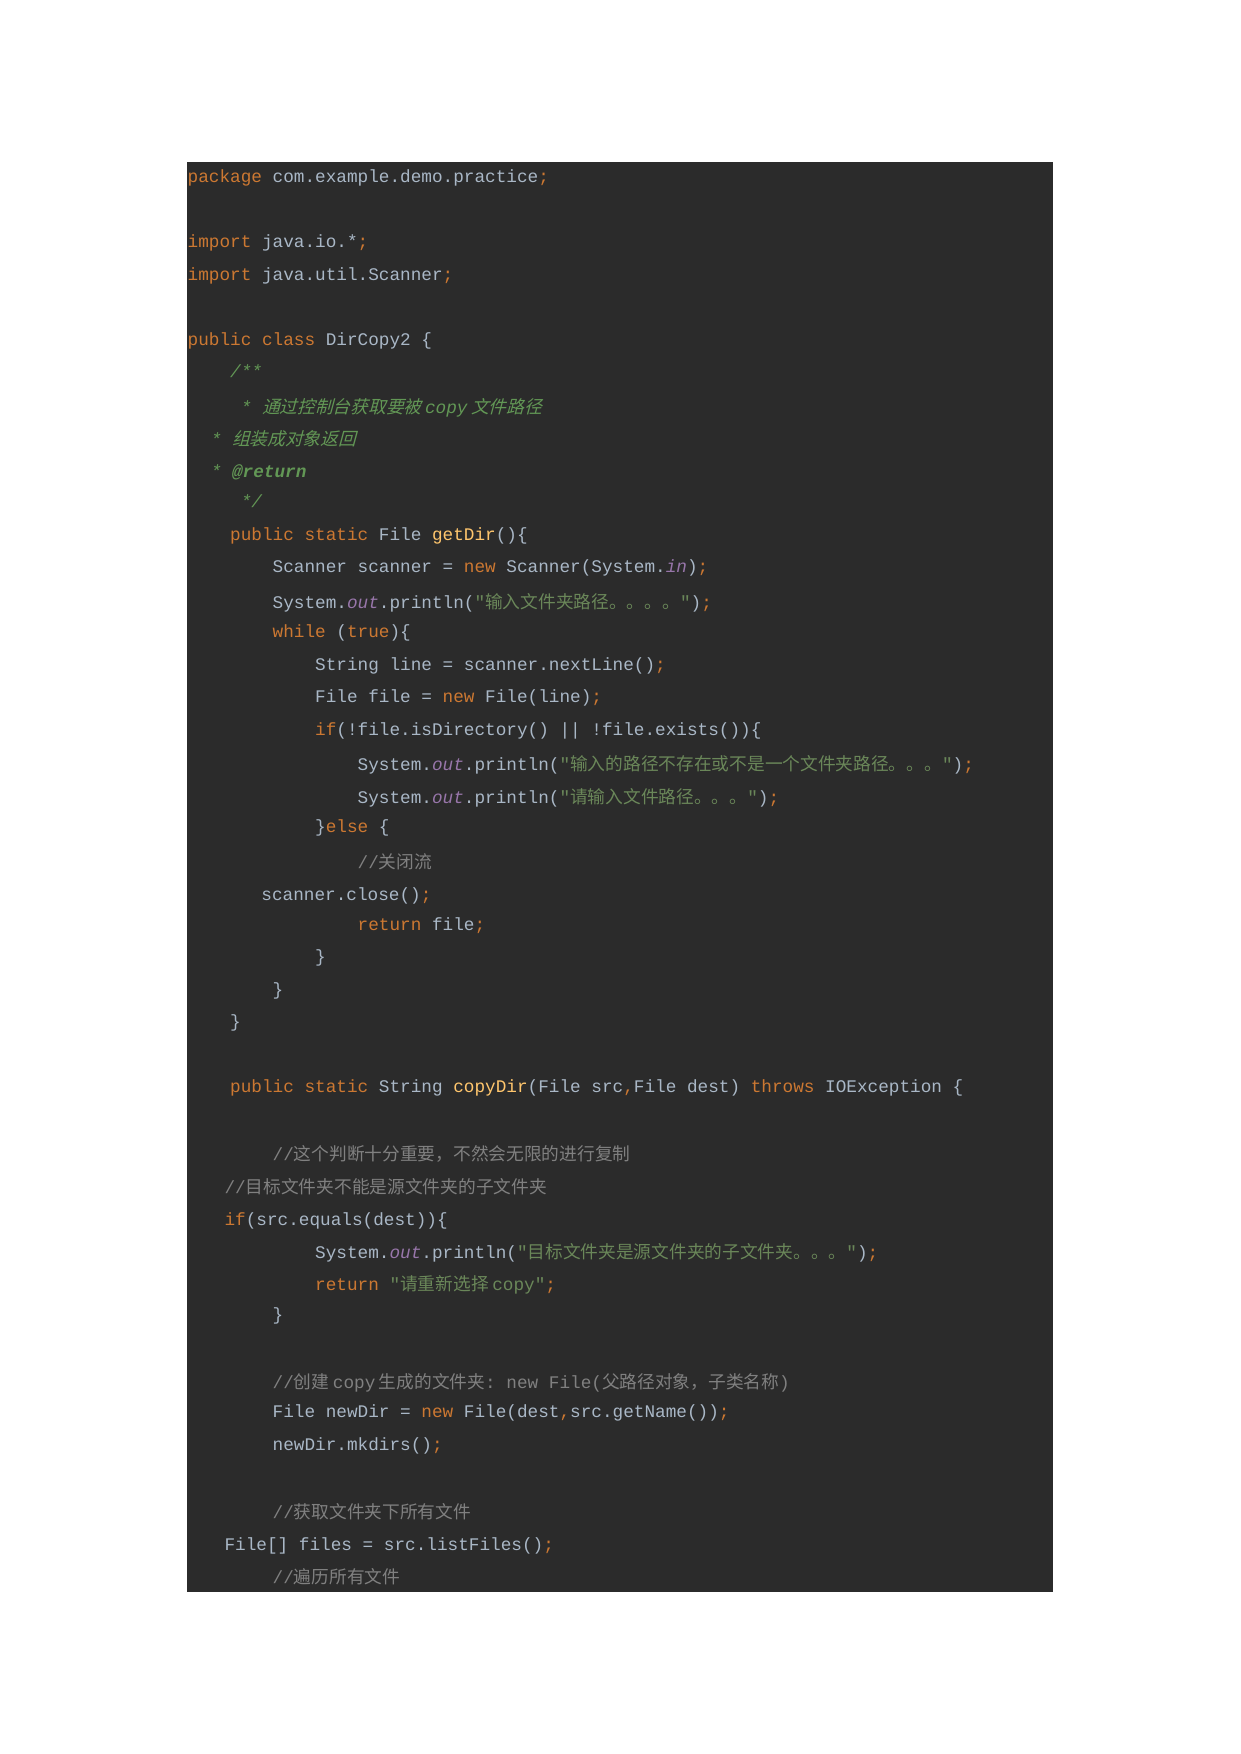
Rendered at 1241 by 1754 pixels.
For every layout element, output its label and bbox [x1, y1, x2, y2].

text [187, 162, 1053, 1592]
